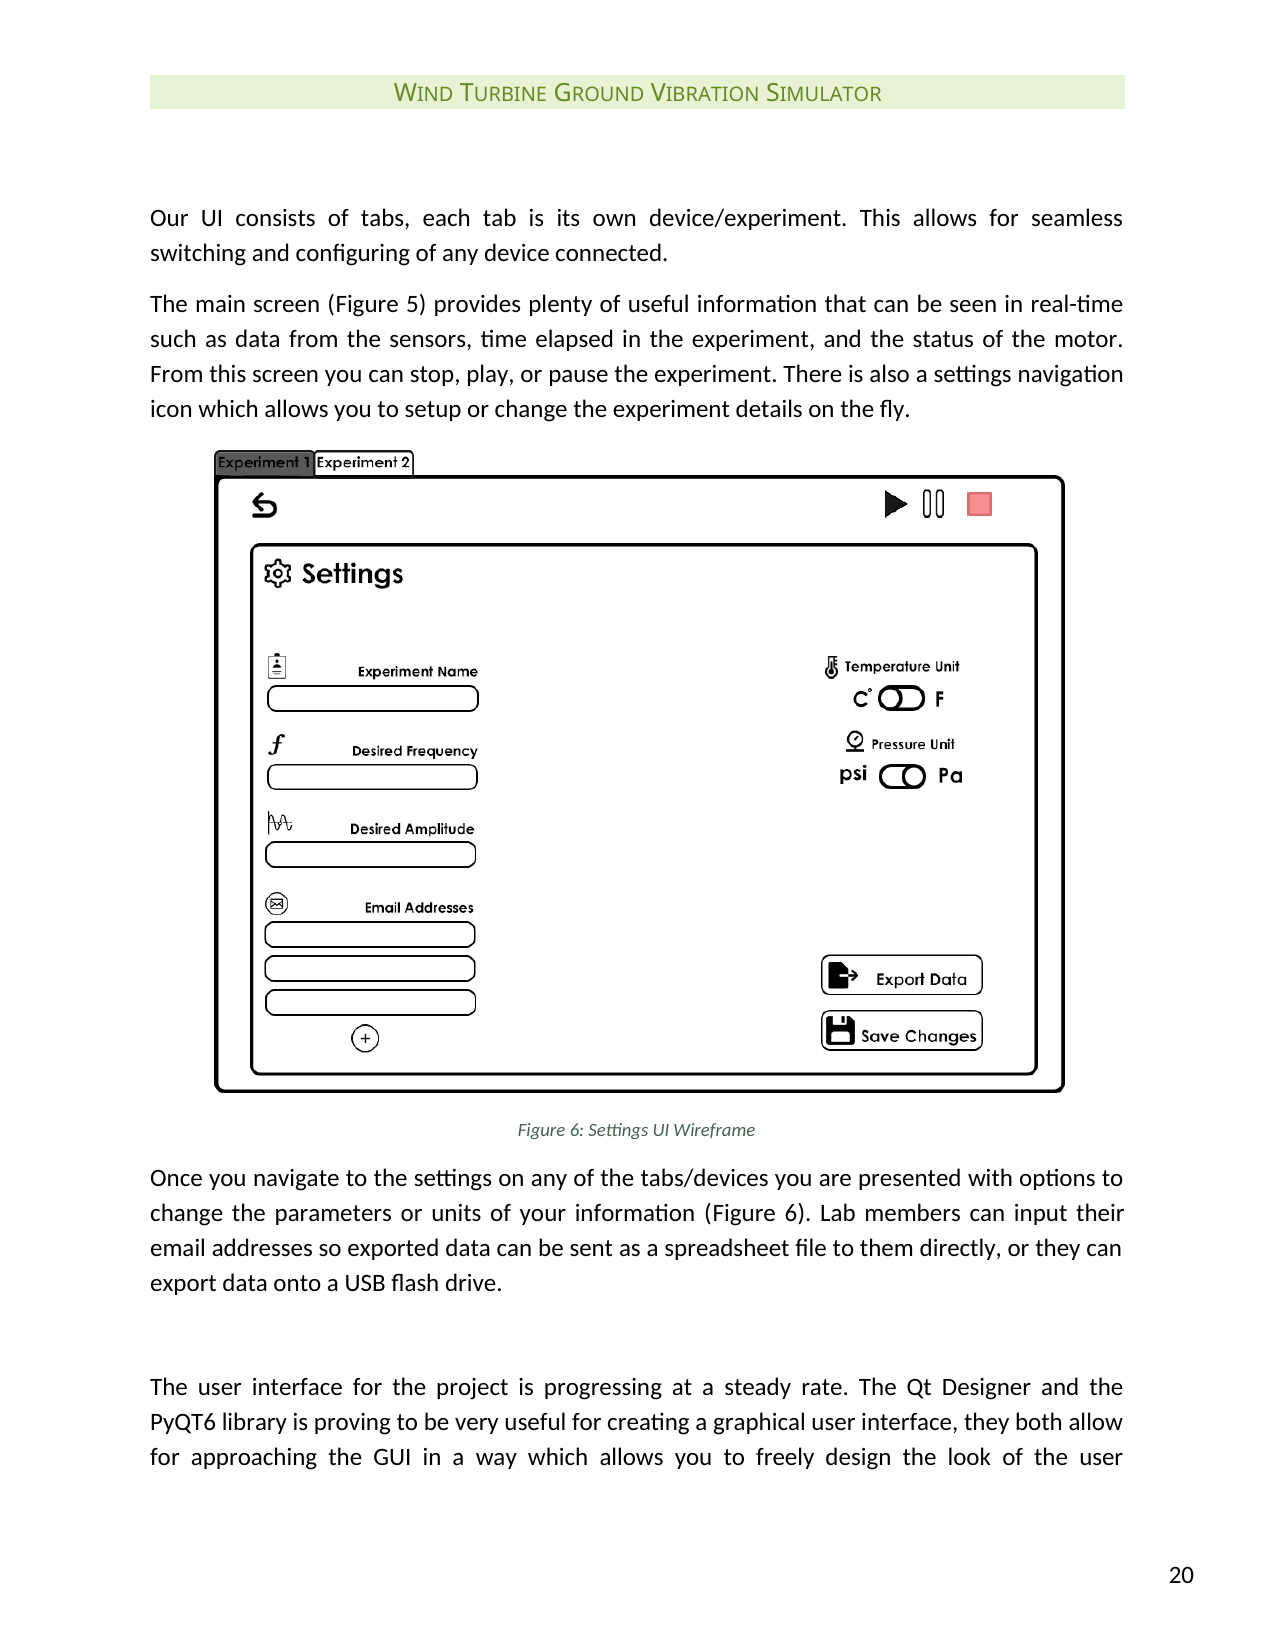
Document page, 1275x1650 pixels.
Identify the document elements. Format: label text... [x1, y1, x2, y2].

text Figure 6: Settings UI Wireframe [150, 1119, 1125, 1142]
picture [202, 445, 1073, 1098]
text Once you navigate to the settings on any of the tabs/devices you are presented with options to change the parameters or units of your information (Figure 6). Lab members can input their email addresses so exported data can be sent as a spreadsheet file to them directly, or they can export data onto a USB flash drive. [150, 1162, 1125, 1298]
text Our UI consists of tabs, each tab is its own device/experiment. This allows for seamless switching and configuring of any device connected. [150, 202, 1125, 267]
text The main screen (Figure 5) provides plenty of useful information that can be seen in real-time such as data from the sensors, time elapsed in the experiment, and the status of the motor. From this screen you can stop, play, or pause the experiment. There is also a settings navigation icon which allows you to setup or change the experiment details on the fly. [150, 288, 1125, 424]
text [150, 1371, 1125, 1471]
